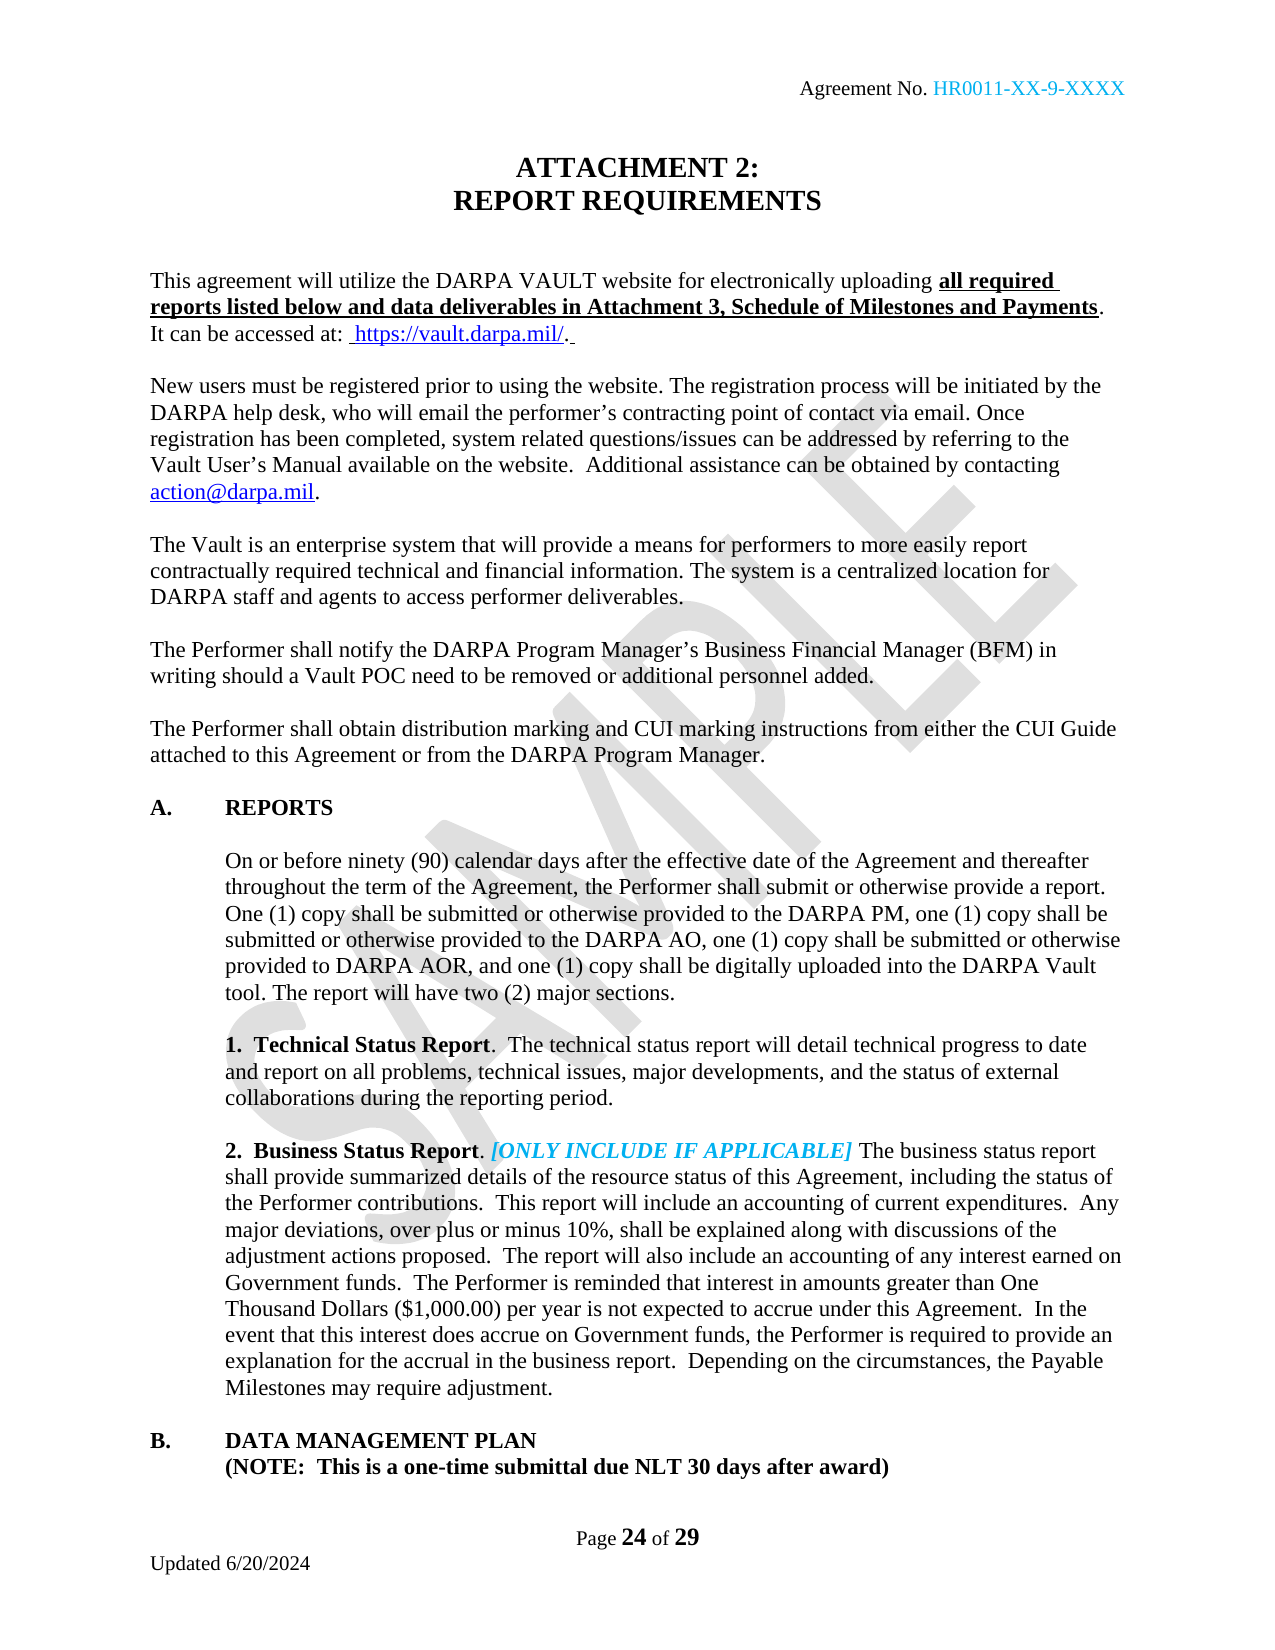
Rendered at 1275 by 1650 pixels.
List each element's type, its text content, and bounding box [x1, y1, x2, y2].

text A. REPORTS [150, 794, 1125, 821]
text ATTACHMENT 2: [150, 150, 1125, 183]
text The Performer shall obtain distribution marking and CUI marking instructions from either the CUI Guide attached to this Agreement or from the DARPA Program Manager. [150, 715, 1125, 768]
text The Performer shall notify the DARPA Program Manager’s Business Financial Manager (BFM) in writing should a Vault POC need to be removed or additional personnel added. [150, 636, 1125, 689]
text B. DATA MANAGEMENT PLAN [150, 1427, 1125, 1453]
text On or before ninety (90) calendar days after the effective date of the Agreement and thereafter throughout the term of the Agreement, the Performer shall submit or otherwise provide a report. One (1) copy shall be submitted or otherwise provided to the DARPA PM, one (1) copy shall be submitted or otherwise provided to the DARPA AO, one (1) copy shall be submitted or otherwise provided to DARPA AOR, and one (1) copy shall be digitally uploaded into the DARPA Vault tool. The report will have two (2) major sections. [225, 847, 1125, 1005]
text REPORT REQUIREMENTS [150, 183, 1125, 217]
text (NOTE: This is a one-time submittal due NLT 30 days after award) [225, 1453, 1125, 1479]
text 1. Technical Status Report. The technical status report will detail technical progress to date and report on all problems, technical issues, major developments, and the status of external collaborations during the reporting period. [225, 1031, 1125, 1110]
text The Vault is an enterprise system that will provide a means for performers to more easily report contractually required technical and financial information. The system is a centralized location for DARPA staff and agents to access performer deliverables. [150, 531, 1125, 610]
text 2. Business Status Report. [ONLY INCLUDE IF APPLICABLE] The business status report shall provide summarized details of the resource status of this Agreement, including the status of the Performer contributions. This report will include an accounting of current expenditures. Any major deviations, over plus or minus 10%, shall be explained along with discussions of the adjustment actions proposed. The report will also include an accounting of any interest earned on Government funds. The Performer is reminded that interest in amounts greater than One Thousand Dollars ($1,000.00) per year is not expected to accrue under this Agreement. In the event that this interest does accrue on Government funds, the Performer is required to provide an explanation for the accrual in the business report. Depending on the circumstances, the Payable Milestones may require adjustment. [225, 1137, 1125, 1400]
text New users must be registered prior to using the website. The registration process will be initiated by the DARPA help desk, who will email the performer’s contracting point of contact via email. Once registration has been completed, system related questions/issues can be addressed by referring to the Vault User’s Manual available on the website. Additional assistance can be obtained by contacting action@darpa.mil. [150, 372, 1125, 504]
text This agreement will utilize the DARPA VAULT website for electronically uploading all required reports listed below and data deliverables in Attachment 3, Schedule of Milestones and Payments. It can be accessed at: https://vault.darpa.mil/. [150, 267, 1125, 346]
